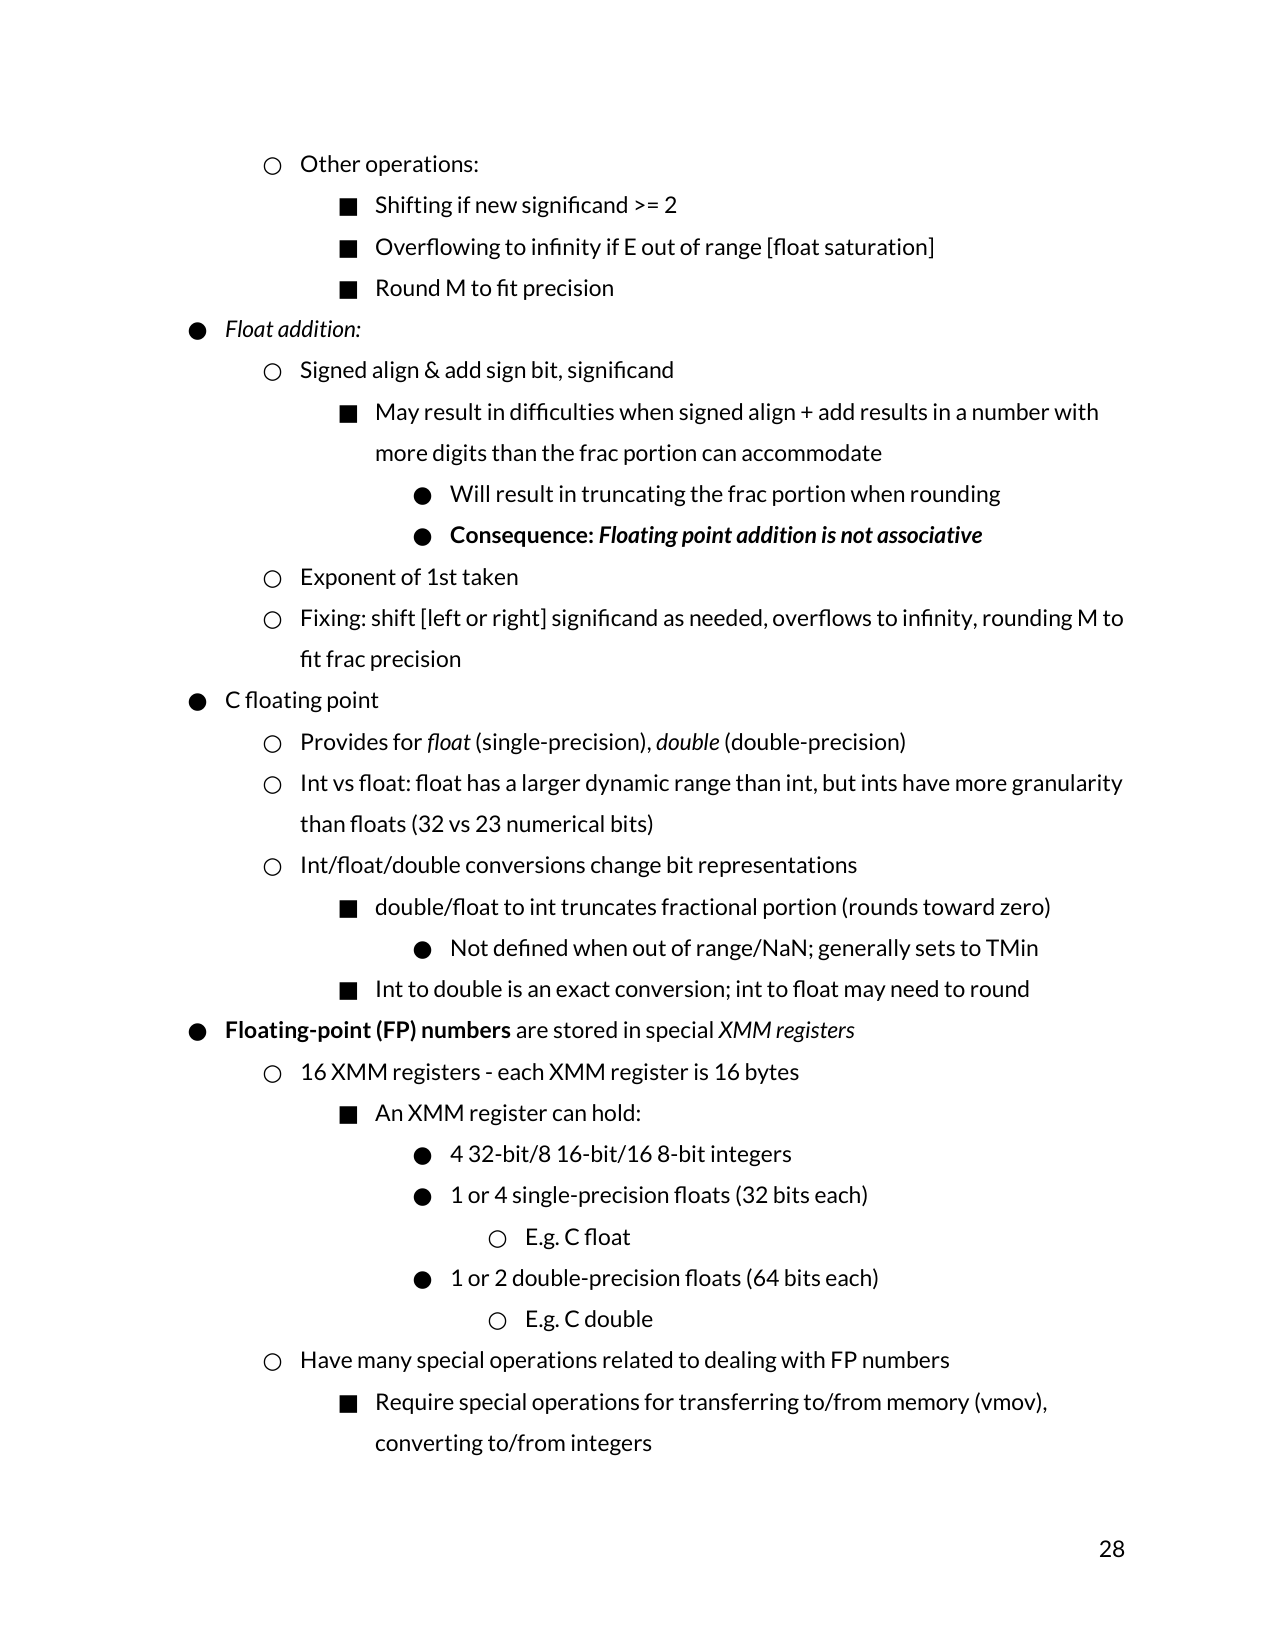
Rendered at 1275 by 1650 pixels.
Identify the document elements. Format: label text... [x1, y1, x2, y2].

list Have many special operations related to dealing with FP numbers [262, 1346, 1125, 1374]
list Int vs float: float has a larger dynamic range than int, but ints have more granularity than floats (32 vs 23 numerical bits) [262, 769, 1125, 837]
list Int/float/double conversions change bit representations [262, 851, 1125, 879]
list May result in difficulties when signed align + add results in a number with more digits than the frac portion can accommodate [337, 397, 1125, 466]
list Overflowing to infinity if E out of range [float saturation] [337, 232, 1125, 260]
list Exponent of 1st taken [262, 562, 1125, 590]
list An XMM register can hold: [337, 1099, 1125, 1126]
list Shifting if new significand >= 2 [337, 191, 1125, 219]
list double/float to int truncates fractional portion (rounds toward zero) [337, 892, 1125, 920]
list Not defined when out of range/NaN; generally sets to TMin [412, 934, 1125, 961]
list 1 or 2 double-precision floats (64 bits each) [412, 1264, 1125, 1291]
list Consequence: Floating point addition is not associative [412, 521, 1125, 549]
list Signed align & add sign bit, significand [262, 356, 1125, 384]
list Round M to fit precision [337, 274, 1125, 301]
list Float addition: [187, 315, 1125, 342]
list Fixing: shift [left or right] significand as needed, overflows to infinity, rounding M to fit frac precision [262, 604, 1125, 672]
list 16 XMM registers - each XMM register is 16 bytes [262, 1057, 1125, 1085]
list Require special operations for transferring to/from memory (vmov), converting to/from integers [337, 1387, 1125, 1456]
list C floating point [187, 686, 1125, 714]
list Will result in truncating the frac portion when rounding [412, 480, 1125, 507]
list 1 or 4 single-precision floats (32 bits each) [412, 1181, 1125, 1209]
list 4 32-bit/8 16-bit/16 8-bit integers [412, 1140, 1125, 1167]
list Other operations: [262, 150, 1125, 177]
list Provides for float (single-precision), double (double-precision) [262, 727, 1125, 755]
list Floating-point (FP) numbers are stored in special XMM registers [187, 1016, 1125, 1044]
list E.g. C float [487, 1222, 1125, 1250]
list Int to double is an exact conversion; int to float may need to round [337, 975, 1125, 1002]
list E.g. C double [487, 1305, 1125, 1332]
